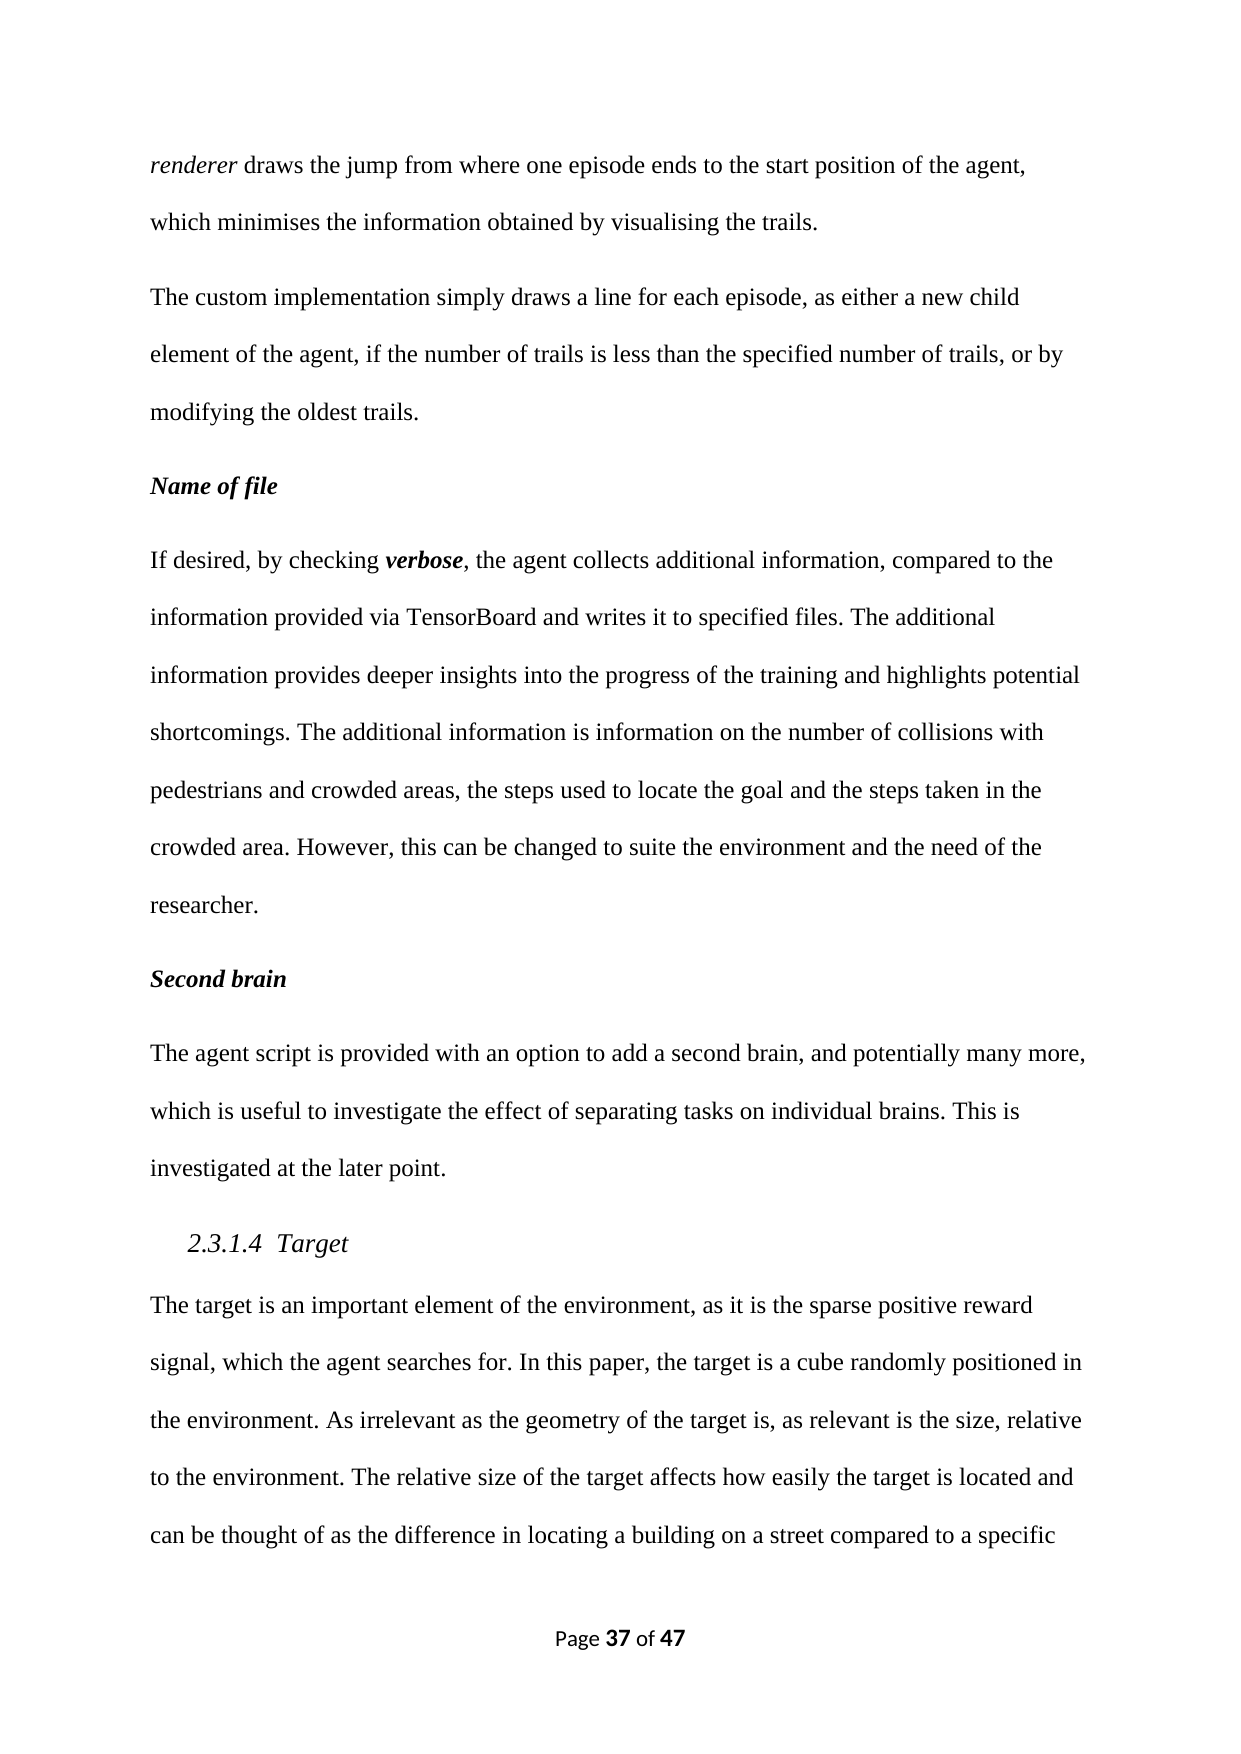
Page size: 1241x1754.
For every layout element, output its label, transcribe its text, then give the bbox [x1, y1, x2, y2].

text Second brain [150, 964, 1090, 993]
text If desired, by checking verbose, the agent collects additional information, compared to the information provided via TensorBoard and writes it to specified files. The additional information provides deeper insights into the progress of the training and highlights potential shortcomings. The additional information is information on the number of collisions with pedestrians and crowded areas, the steps used to locate the goal and the steps taken in the crowded area. However, this can be changed to suite the environment and the need of the researcher. [150, 545, 1090, 919]
text The custom implementation simply draws a line for each episode, as either a new child element of the agent, if the number of trails is less than the specified number of trails, or by modifying the oldest trails. [150, 282, 1090, 425]
text The agent script is provided with an option to add a second brain, and potentially many more, which is useful to investigate the effect of separating tasks on individual brains. This is investigated at the later point. [150, 1038, 1090, 1182]
subtitle Target [187, 1227, 1090, 1259]
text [150, 150, 1090, 236]
text Name of file [150, 471, 1090, 499]
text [150, 1290, 1090, 1548]
